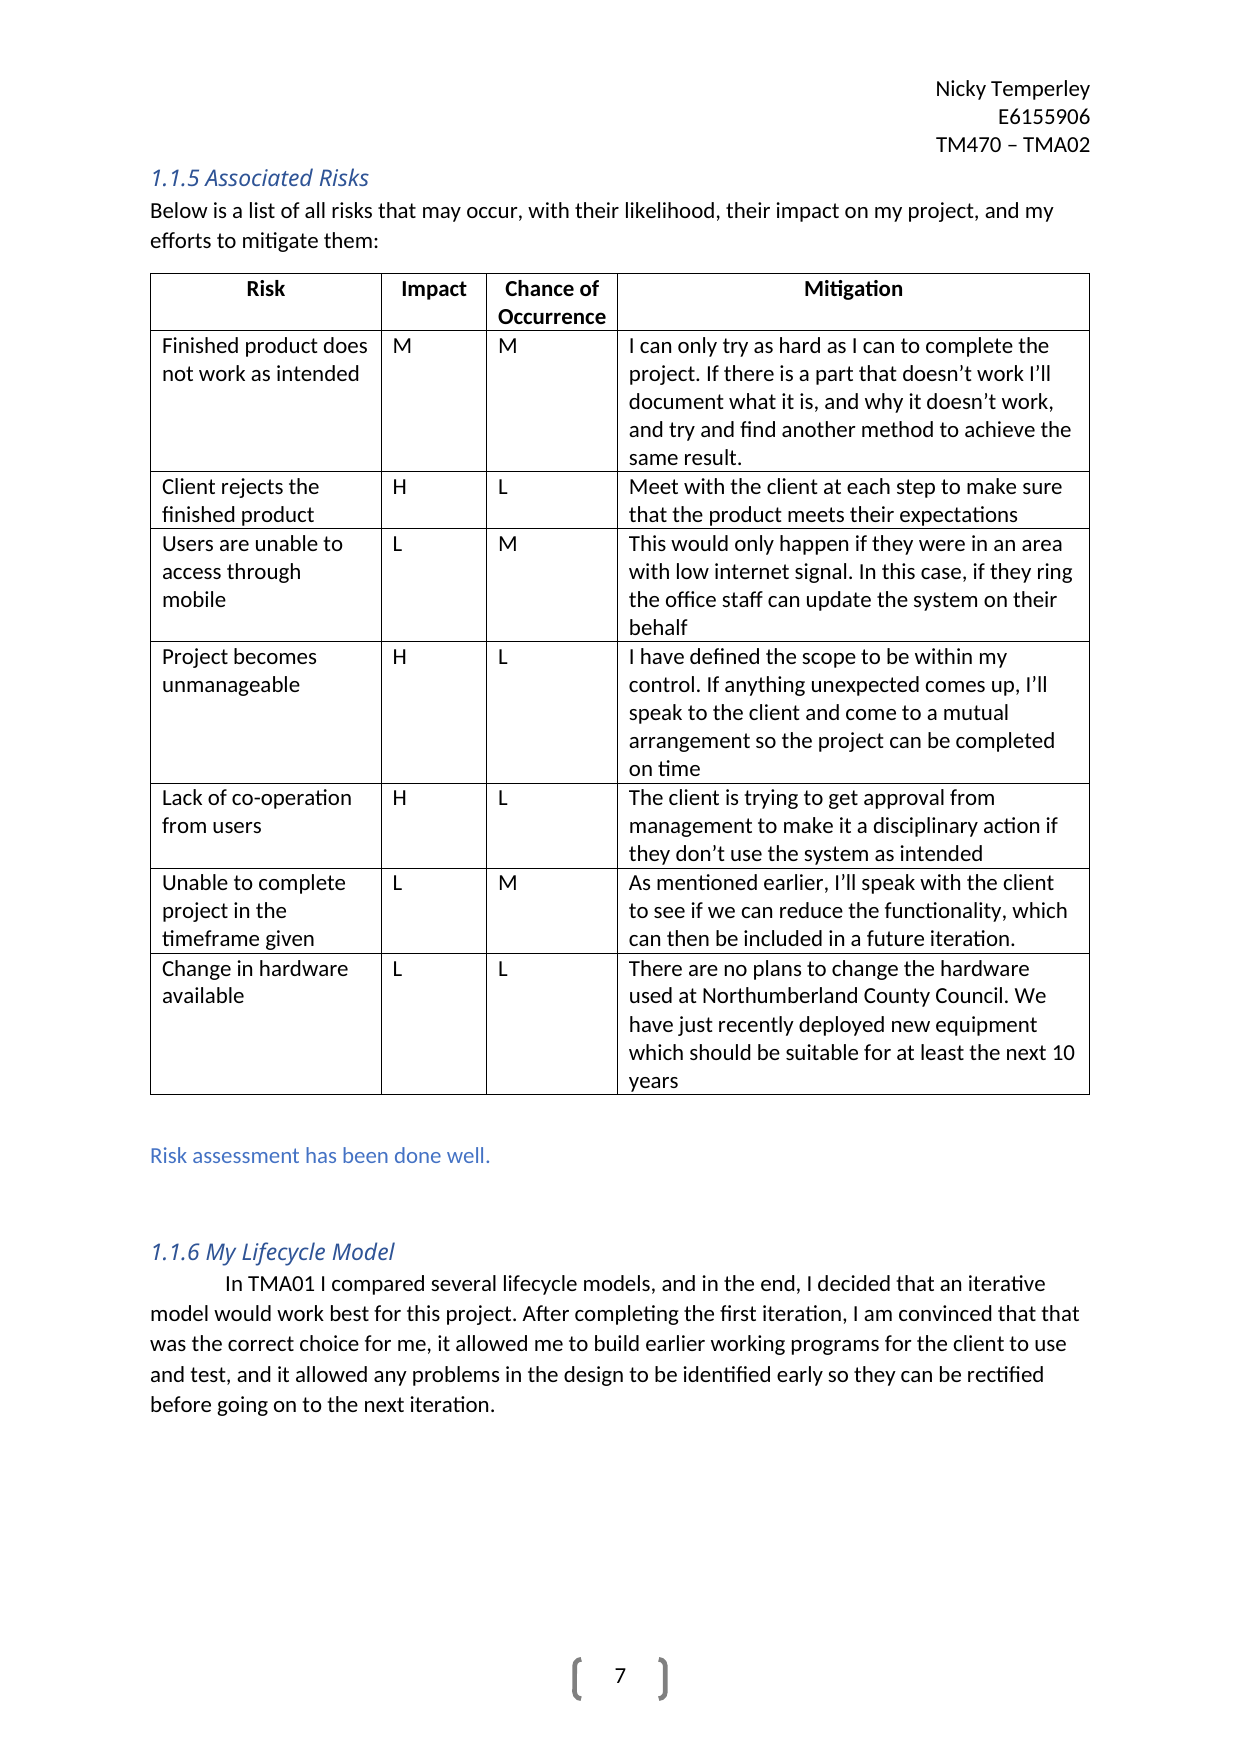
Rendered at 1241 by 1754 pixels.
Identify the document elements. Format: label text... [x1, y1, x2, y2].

table_cell L [487, 642, 617, 782]
table_cell L [382, 869, 486, 953]
table_cell Project becomes unmanageable [151, 642, 381, 782]
text Below is a list of all risks that may occur, with their likelihood, their impact on my project, and my efforts to mitigate them: [150, 196, 1090, 254]
table_cell This would only happen if they were in an area with low internet signal. In this case, if they ring the office staff can update the system on their behalf [618, 529, 1089, 641]
table_header Risk [151, 274, 381, 330]
table_cell The client is trying to get approval from management to make it a disciplinary action if they don’t use the system as intended [618, 784, 1089, 867]
table_header Mitigation [618, 274, 1089, 330]
table_cell M [382, 331, 486, 471]
text In TMA01 I compared several lifecycle models, and in the end, I decided that an iterative model would work best for this project. After completing the first iteration, I am convinced that that was the correct choice for me, it allowed me to build earlier working programs for the client to use and test, and it allowed any problems in the design to be identified early so they can be rectified before going on to the next iteration. [150, 1269, 1090, 1418]
table_cell H [382, 472, 486, 528]
subtitle 1.1.6 My Lifecycle Model [150, 1235, 1090, 1267]
table_cell L [487, 954, 617, 1094]
table_cell L [487, 784, 617, 867]
table_cell M [487, 331, 617, 471]
table_cell H [382, 642, 486, 782]
table_cell M [487, 869, 617, 953]
table_header Impact [382, 274, 486, 330]
table_cell I can only try as hard as I can to complete the project. If there is a part that doesn’t work I’ll document what it is, and why it doesn’t work, and try and find another method to achieve the same result. [618, 331, 1089, 471]
table_cell H [382, 784, 486, 867]
table_cell Change in hardware available [151, 954, 381, 1094]
table_cell Users are unable to access through mobile [151, 529, 381, 641]
table_cell Finished product does not work as intended [151, 331, 381, 471]
table_cell Meet with the client at each step to make sure that the product meets their expectations [618, 472, 1089, 528]
table_cell Lack of co-operation from users [151, 784, 381, 867]
table_cell Unable to complete project in the timeframe given [151, 869, 381, 953]
text Risk assessment has been done well. [150, 1142, 1090, 1170]
table_header Chance of Occurrence [487, 274, 617, 330]
table_cell L [382, 954, 486, 1094]
table_cell As mentioned earlier, I’ll speak with the client to see if we can reduce the functionality, which can then be included in a future iteration. [618, 869, 1089, 953]
table_cell Client rejects the finished product [151, 472, 381, 528]
table_cell M [487, 529, 617, 641]
table_cell There are no plans to change the hardware used at Northumberland County Council. We have just recently deployed new equipment which should be suitable for at least the next 10 years [618, 954, 1089, 1094]
table_cell L [487, 472, 617, 528]
table_cell I have defined the scope to be within my control. If anything unexpected comes up, I’ll speak to the client and come to a mutual arrangement so the project can be completed on time [618, 642, 1089, 782]
subtitle 1.1.5 Associated Risks [150, 162, 1090, 193]
table_cell L [382, 529, 486, 641]
